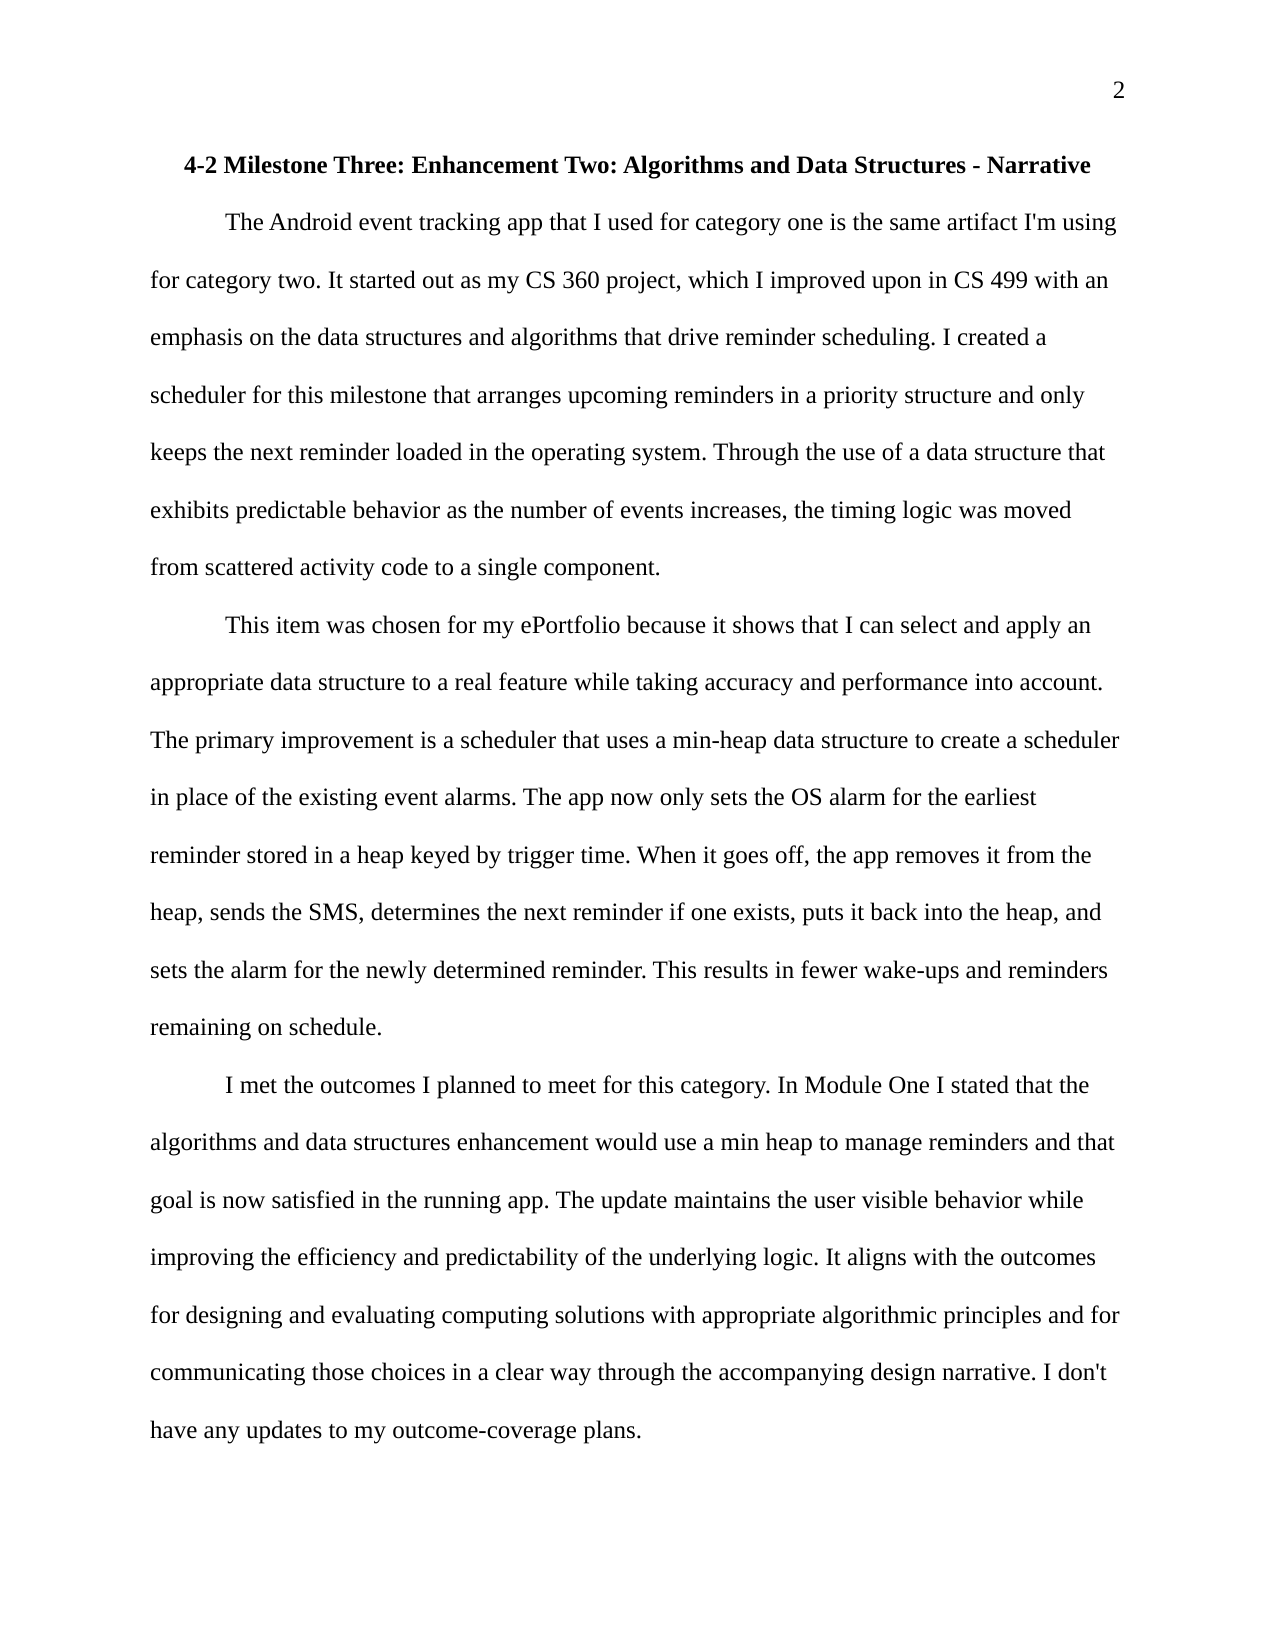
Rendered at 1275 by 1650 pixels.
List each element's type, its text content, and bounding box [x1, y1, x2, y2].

text This item was chosen for my ePortfolio because it shows that I can select and apply an appropriate data structure to a real feature while taking accuracy and performance into account. The primary improvement is a scheduler that uses a min-heap data structure to create a scheduler in place of the existing event alarms. The app now only sets the OS alarm for the earliest reminder stored in a heap keyed by trigger time. When it goes off, the app removes it from the heap, sends the SMS, determines the next reminder if one exists, puts it back into the heap, and sets the alarm for the newly determined reminder. This results in fewer wake-ups and reminders remaining on schedule. [150, 610, 1125, 1041]
text The Android event tracking app that I used for category one is the same artifact I'm using for category two. It started out as my CS 360 project, which I improved upon in CS 499 with an emphasis on the data structures and algorithms that drive reminder scheduling. I created a scheduler for this milestone that arranges upcoming reminders in a priority structure and only keeps the next reminder loaded in the operating system. Through the use of a data structure that exhibits predictable behavior as the number of events increases, the timing logic was moved from scattered activity code to a single component. [150, 207, 1125, 581]
text 4-2 Milestone Three: Enhancement Two: Algorithms and Data Structures - Narrative [150, 150, 1125, 179]
text I met the outcomes I planned to meet for this category. In Module One I stated that the algorithms and data structures enhancement would use a min heap to manage reminders and that goal is now satisfied in the running app. The update maintains the user visible behavior while improving the efficiency and predictability of the underlying logic. It aligns with the outcomes for designing and evaluating computing solutions with appropriate algorithmic principles and for communicating those choices in a clear way through the accompanying design narrative. I don't have any updates to my outcome-coverage plans. [150, 1070, 1125, 1444]
